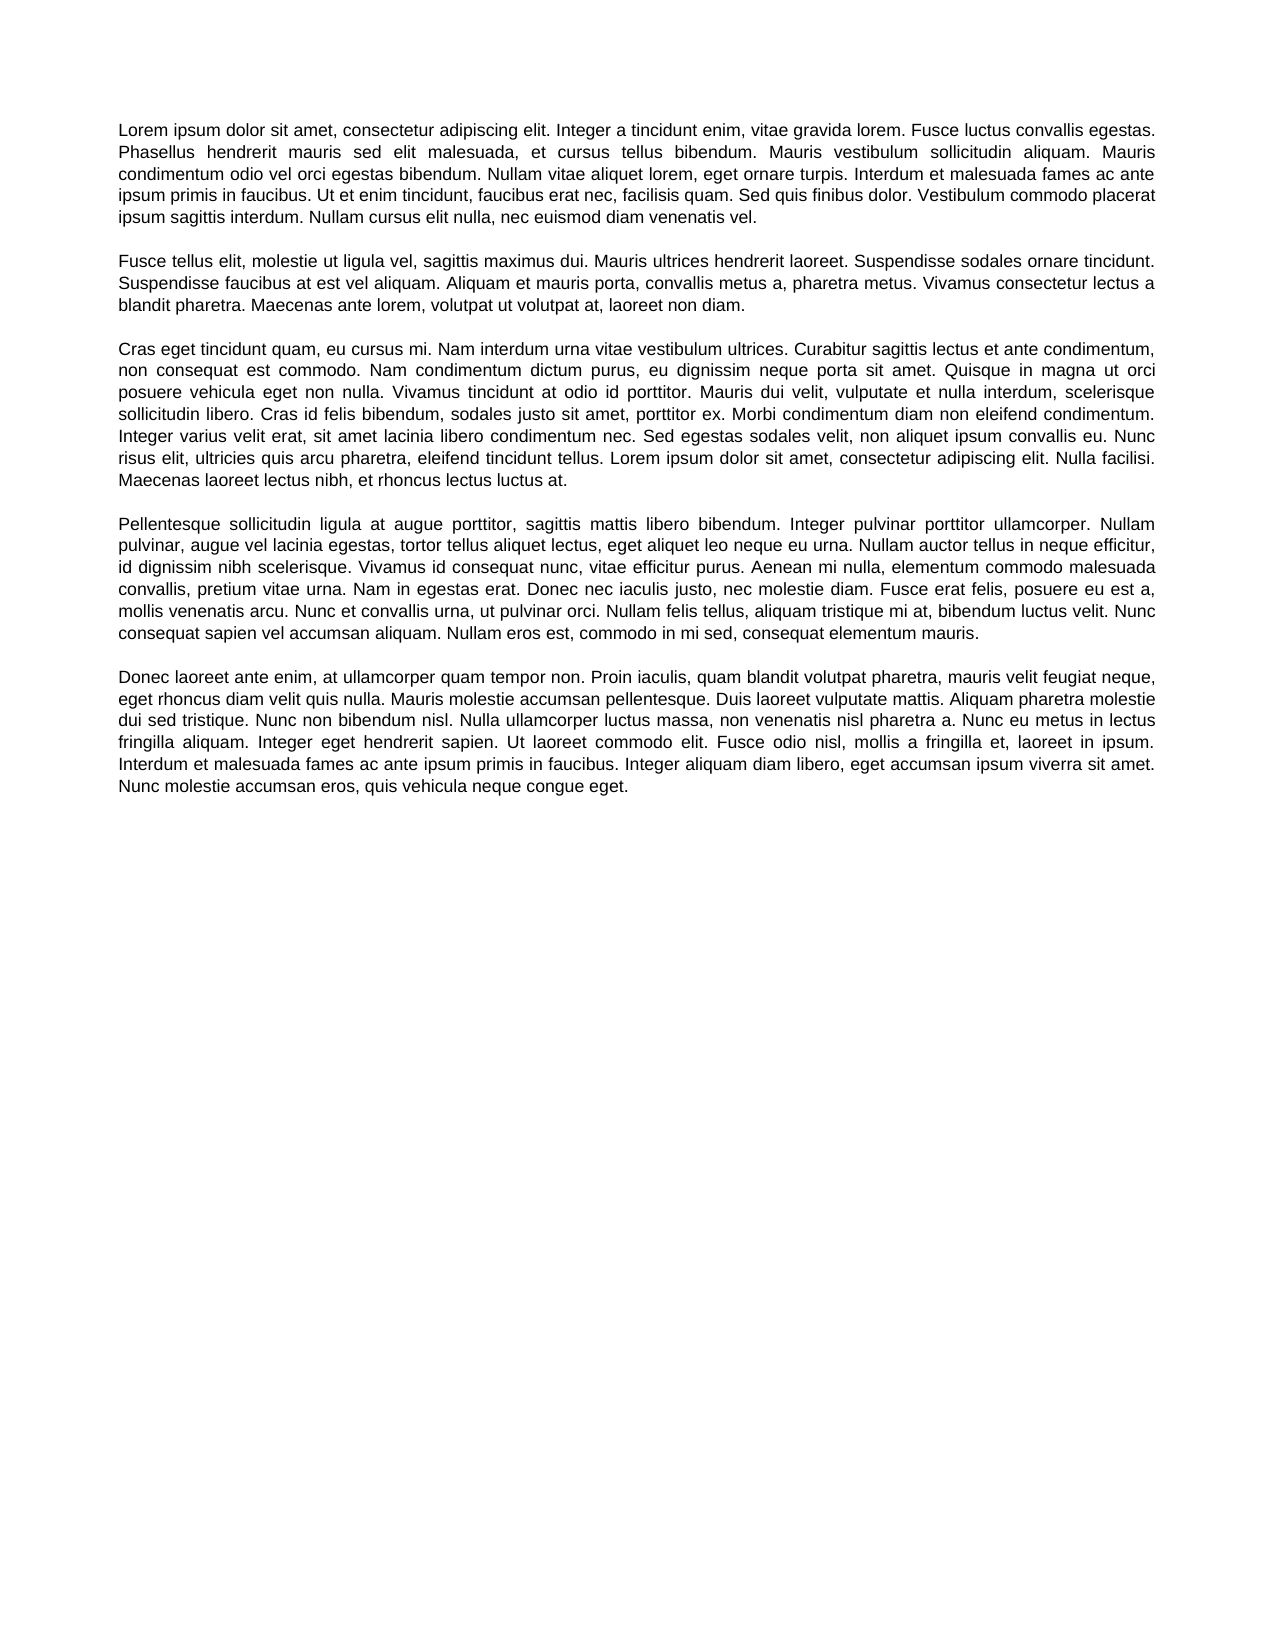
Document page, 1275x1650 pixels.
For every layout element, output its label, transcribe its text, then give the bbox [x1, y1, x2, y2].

text Fusce tellus elit, molestie ut ligula vel, sagittis maximus dui. Mauris ultrices hendrerit laoreet. Suspendisse sodales ornare tincidunt. Suspendisse faucibus at est vel aliquam. Aliquam et mauris porta, convallis metus a, pharetra metus. Vivamus consectetur lectus a blandit pharetra. Maecenas ante lorem, volutpat ut volutpat at, laoreet non diam. [118, 249, 1157, 315]
text Pellentesque sollicitudin ligula at augue porttitor, sagittis mattis libero bibendum. Integer pulvinar porttitor ullamcorper. Nullam pulvinar, augue vel lacinia egestas, tortor tellus aliquet lectus, eget aliquet leo neque eu urna. Nullam auctor tellus in neque efficitur, id dignissim nibh scelerisque. Vivamus id consequat nunc, vitae efficitur purus. Aenean mi nulla, elementum commodo malesuada convallis, pretium vitae urna. Nam in egestas erat. Donec nec iaculis justo, nec molestie diam. Fusce erat felis, posuere eu est a, mollis venenatis arcu. Nunc et convallis urna, ut pulvinar orci. Nullam felis tellus, aliquam tristique mi at, bibendum luctus velit. Nunc consequat sapien vel accumsan aliquam. Nullam eros est, commodo in mi sed, consequat elementum mauris. [118, 512, 1157, 643]
text Cras eget tincidunt quam, eu cursus mi. Nam interdum urna vitae vestibulum ultrices. Curabitur sagittis lectus et ante condimentum, non consequat est commodo. Nam condimentum dictum purus, eu dignissim neque porta sit amet. Quisque in magna ut orci posuere vehicula eget non nulla. Vivamus tincidunt at odio id porttitor. Mauris dui velit, vulputate et nulla interdum, scelerisque sollicitudin libero. Cras id felis bibendum, sodales justo sit amet, porttitor ex. Morbi condimentum diam non eleifend condimentum. Integer varius velit erat, sit amet lacinia libero condimentum nec. Sed egestas sodales velit, non aliquet ipsum convallis eu. Nunc risus elit, ultricies quis arcu pharetra, eleifend tincidunt tellus. Lorem ipsum dolor sit amet, consectetur adipiscing elit. Nulla facilisi. Maecenas laoreet lectus nibh, et rhoncus lectus luctus at. [118, 337, 1157, 490]
text Lorem ipsum dolor sit amet, consectetur adipiscing elit. Integer a tincidunt enim, vitae gravida lorem. Fusce luctus convallis egestas. Phasellus hendrerit mauris sed elit malesuada, et cursus tellus bibendum. Mauris vestibulum sollicitudin aliquam. Mauris condimentum odio vel orci egestas bibendum. Nullam vitae aliquet lorem, eget ornare turpis. Interdum et malesuada fames ac ante ipsum primis in faucibus. Ut et enim tincidunt, faucibus erat nec, facilisis quam. Sed quis finibus dolor. Vestibulum commodo placerat ipsum sagittis interdum. Nullam cursus elit nulla, nec euismod diam venenatis vel. [118, 118, 1157, 227]
text Donec laoreet ante enim, at ullamcorper quam tempor non. Proin iaculis, quam blandit volutpat pharetra, mauris velit feugiat neque, eget rhoncus diam velit quis nulla. Mauris molestie accumsan pellentesque. Duis laoreet vulputate mattis. Aliquam pharetra molestie dui sed tristique. Nunc non bibendum nisl. Nulla ullamcorper luctus massa, non venenatis nisl pharetra a. Nunc eu metus in lectus fringilla aliquam. Integer eget hendrerit sapien. Ut laoreet commodo elit. Fusce odio nisl, mollis a fringilla et, laoreet in ipsum. Interdum et malesuada fames ac ante ipsum primis in faucibus. Integer aliquam diam libero, eget accumsan ipsum viverra sit amet. Nunc molestie accumsan eros, quis vehicula neque congue eget. [118, 665, 1157, 796]
